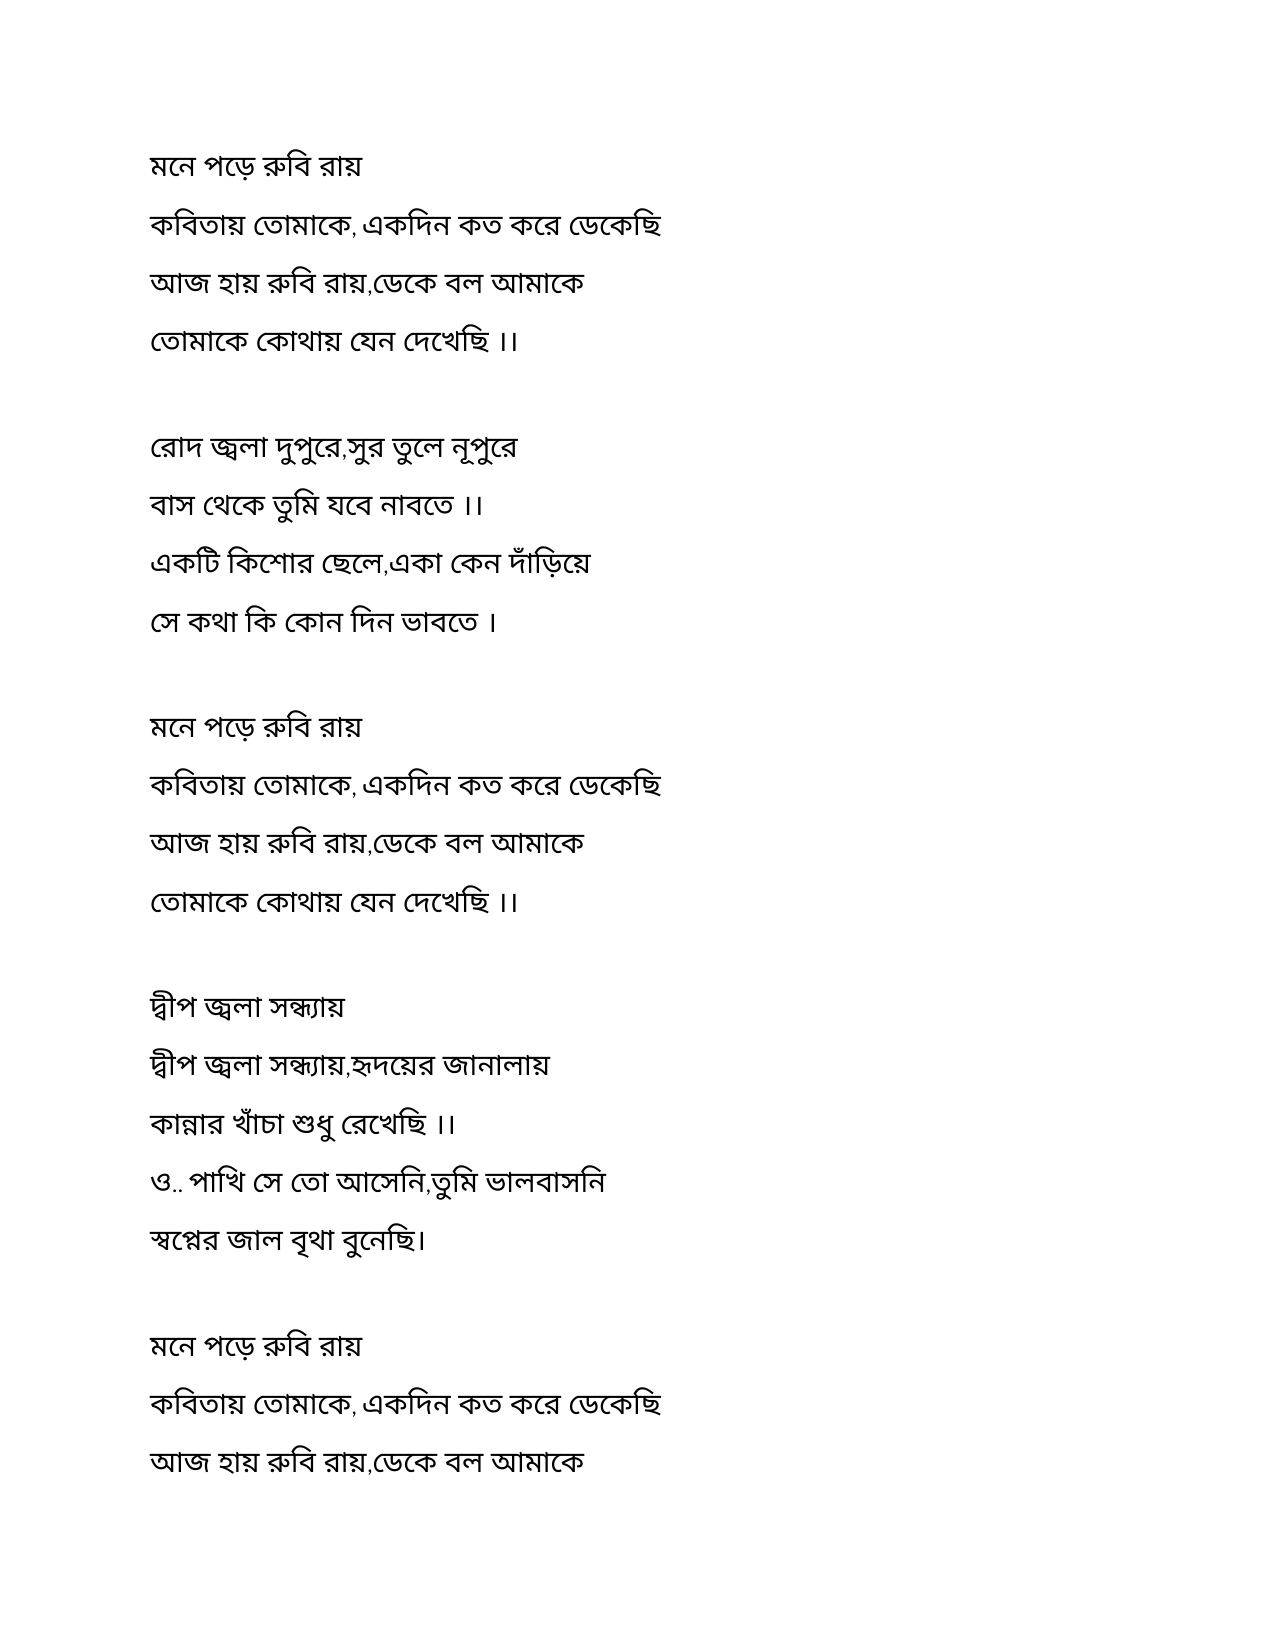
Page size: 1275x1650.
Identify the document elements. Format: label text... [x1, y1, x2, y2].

text মনে পড়ে রুবি রায় [150, 710, 1125, 749]
text দ্বীপ জ্বলা সন্ধ্যায়,হৃদয়ের জানালায় [150, 1049, 1125, 1088]
text কবিতায় তোমাকে, একদিন কত করে ডেকেছি [150, 208, 1125, 247]
text মনে পড়ে রুবি রায় [150, 150, 1125, 189]
text একটি কিশোর ছেলে,একা কেন দাঁড়িয়ে [150, 547, 1125, 586]
text তোমাকে কোথায় যেন দেখেছি ।। [150, 885, 1125, 924]
text সে কথা কি কোন দিন ভাবতে । [150, 605, 1125, 644]
text তোমাকে কোথায় যেন দেখেছি ।। [150, 325, 1125, 364]
text আজ হায় রুবি রায়,ডেকে বল আমাকে [150, 267, 1125, 305]
text আজ হায় রুবি রায়,ডেকে বল আমাকে [150, 1446, 1125, 1484]
text বাস থেকে তুমি যবে নাবতে ।। [150, 488, 1125, 527]
text কবিতায় তোমাকে, একদিন কত করে ডেকেছি [150, 1387, 1125, 1426]
text কান্নার খাঁচা শুধু রেখেছি ।। [150, 1107, 1125, 1146]
text দ্বীপ জ্বলা সন্ধ্যায় [150, 991, 1125, 1029]
text আজ হায় রুবি রায়,ডেকে বল আমাকে [150, 827, 1125, 866]
text স্বপ্নের জাল বৃথা বুনেছি। [150, 1224, 1125, 1263]
text ও.. পাখি সে তো আসেনি,তুমি ভালবাসনি [150, 1166, 1125, 1204]
text রোদ জ্বলা দুপুরে,সুর তুলে নূপুরে [150, 430, 1125, 469]
text কবিতায় তোমাকে, একদিন কত করে ডেকেছি [150, 769, 1125, 807]
text মনে পড়ে রুবি রায় [150, 1329, 1125, 1368]
